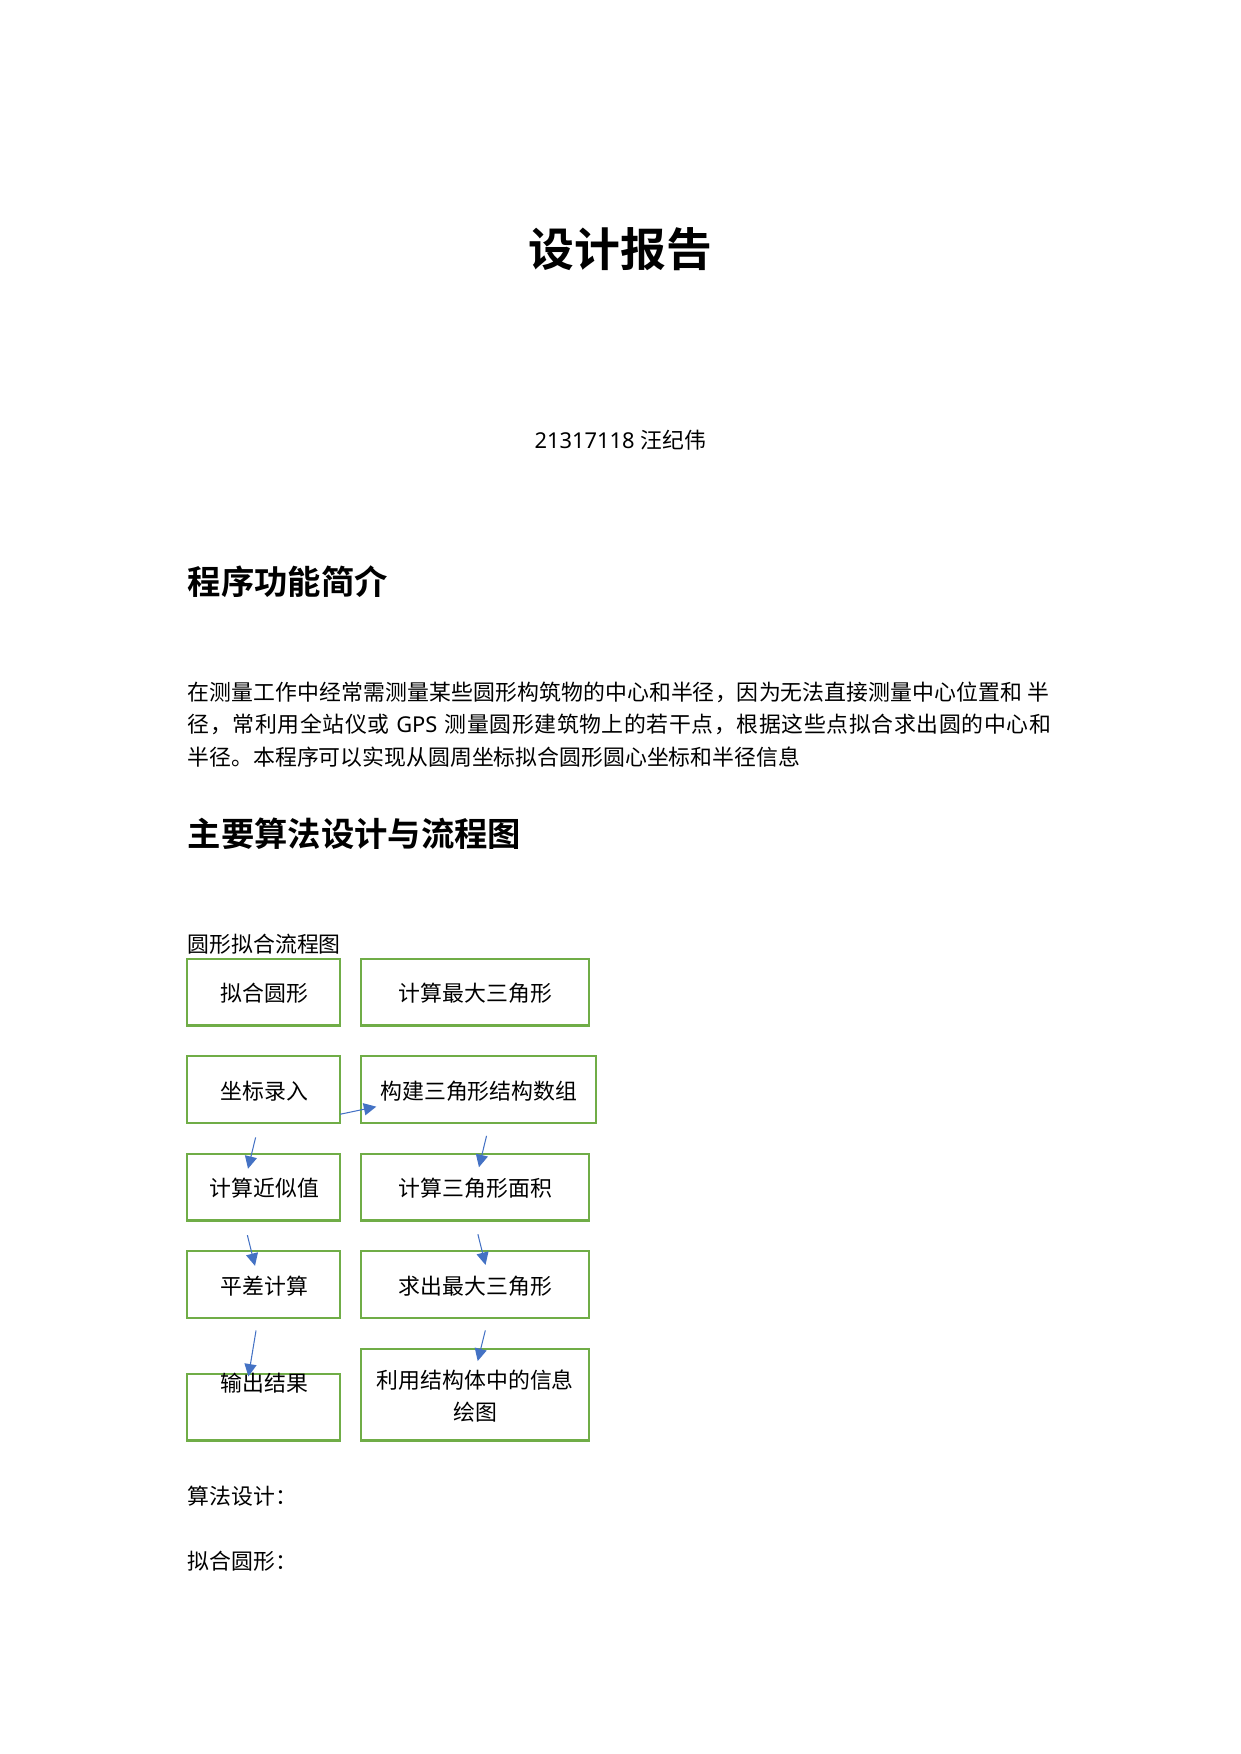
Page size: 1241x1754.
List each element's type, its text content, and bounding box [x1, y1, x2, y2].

text 拟合圆形： [187, 1544, 1053, 1576]
text 算法设计： [187, 1479, 1053, 1511]
subtitle 设计报告 [187, 197, 1053, 295]
text 21317118 汪纪伟 [187, 423, 1053, 455]
subtitle 主要算法设计与流程图 [187, 799, 1053, 864]
text 在测量工作中经常需测量某些圆形构筑物的中心和半径，因为无法直接测量中心位置和 半径，常利用全站仪或 GPS 测量圆形建筑物上的若干点，根据这些点拟合求出圆的中心和 半径。本程序可以实现从圆周坐标拟合圆形圆心坐标和半径信息 [187, 674, 1053, 772]
text 圆形拟合流程图 [187, 926, 1053, 959]
subtitle 程序功能简介 [187, 547, 1053, 612]
